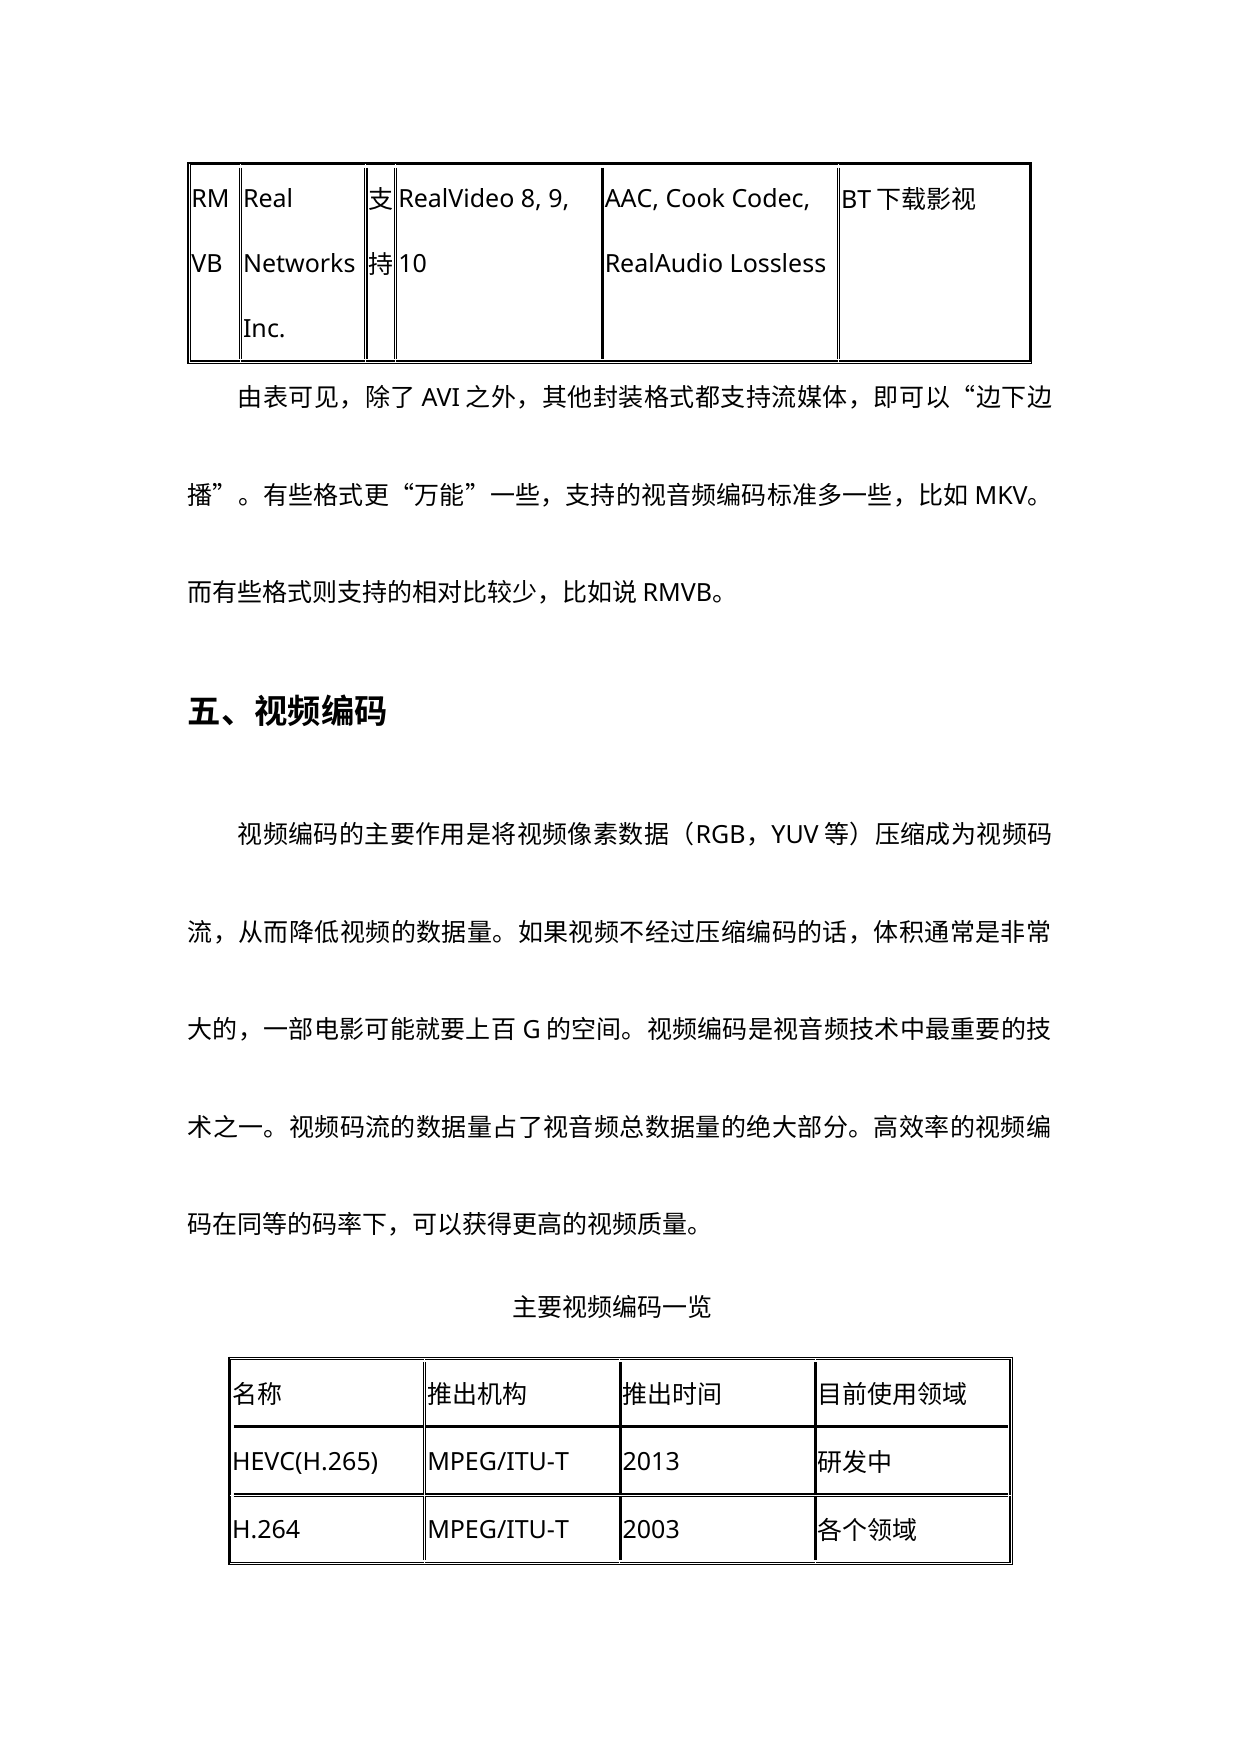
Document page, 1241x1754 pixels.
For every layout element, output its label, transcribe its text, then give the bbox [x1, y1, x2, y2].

table_cell AAC, Cook Codec, RealAudio Lossless [602, 165, 838, 360]
table_cell 2013 [622, 1428, 814, 1493]
table_cell 2003 [620, 1497, 815, 1561]
table_cell RealVideo 8, 9, 10 [396, 165, 602, 360]
text 由表可见，除了AVI之外，其他封装格式都支持流媒体，即可以“边下边播”。有些格式更“万能”一些，支持的视音频编码标准多一些，比如MKV。而有些格式则支持的相对比较少，比如说RMVB。 [187, 363, 1053, 623]
text 视频编码的主要作用是将视频像素数据（RGB，YUV等）压缩成为视频码流，从而降低视频的数据量。如果视频不经过压缩编码的话，体积通常是非常大的，一部电影可能就要上百G的空间。视频编码是视音频技术中最重要的技术之一。视频码流的数据量占了视音频总数据量的绝大部分。高效率的视频编码在同等的码率下，可以获得更高的视频质量。 [187, 800, 1053, 1255]
table_cell RMVB [191, 165, 241, 360]
table_header 推出时间 [620, 1360, 815, 1425]
table_cell BT下载影视 [839, 165, 1029, 360]
table_cell MPEG/ITU-T [425, 1497, 620, 1561]
table_cell 研发中 [817, 1425, 1009, 1493]
table_header 目前使用领域 [815, 1360, 1009, 1425]
table_cell Real Networks Inc. [241, 164, 366, 360]
table_cell MPEG/ITU-T [426, 1428, 619, 1493]
table_header 推出机构 [425, 1358, 620, 1425]
table_cell 支持 [366, 165, 396, 360]
text 主要视频编码一览 [187, 1273, 1053, 1338]
table_cell H.264 [231, 1493, 425, 1561]
table_header 名称 [231, 1360, 425, 1425]
table_cell 各个领域 [815, 1493, 1010, 1561]
table_cell HEVC(H.265) [231, 1425, 423, 1493]
subtitle 五、视频编码 [187, 677, 1053, 742]
